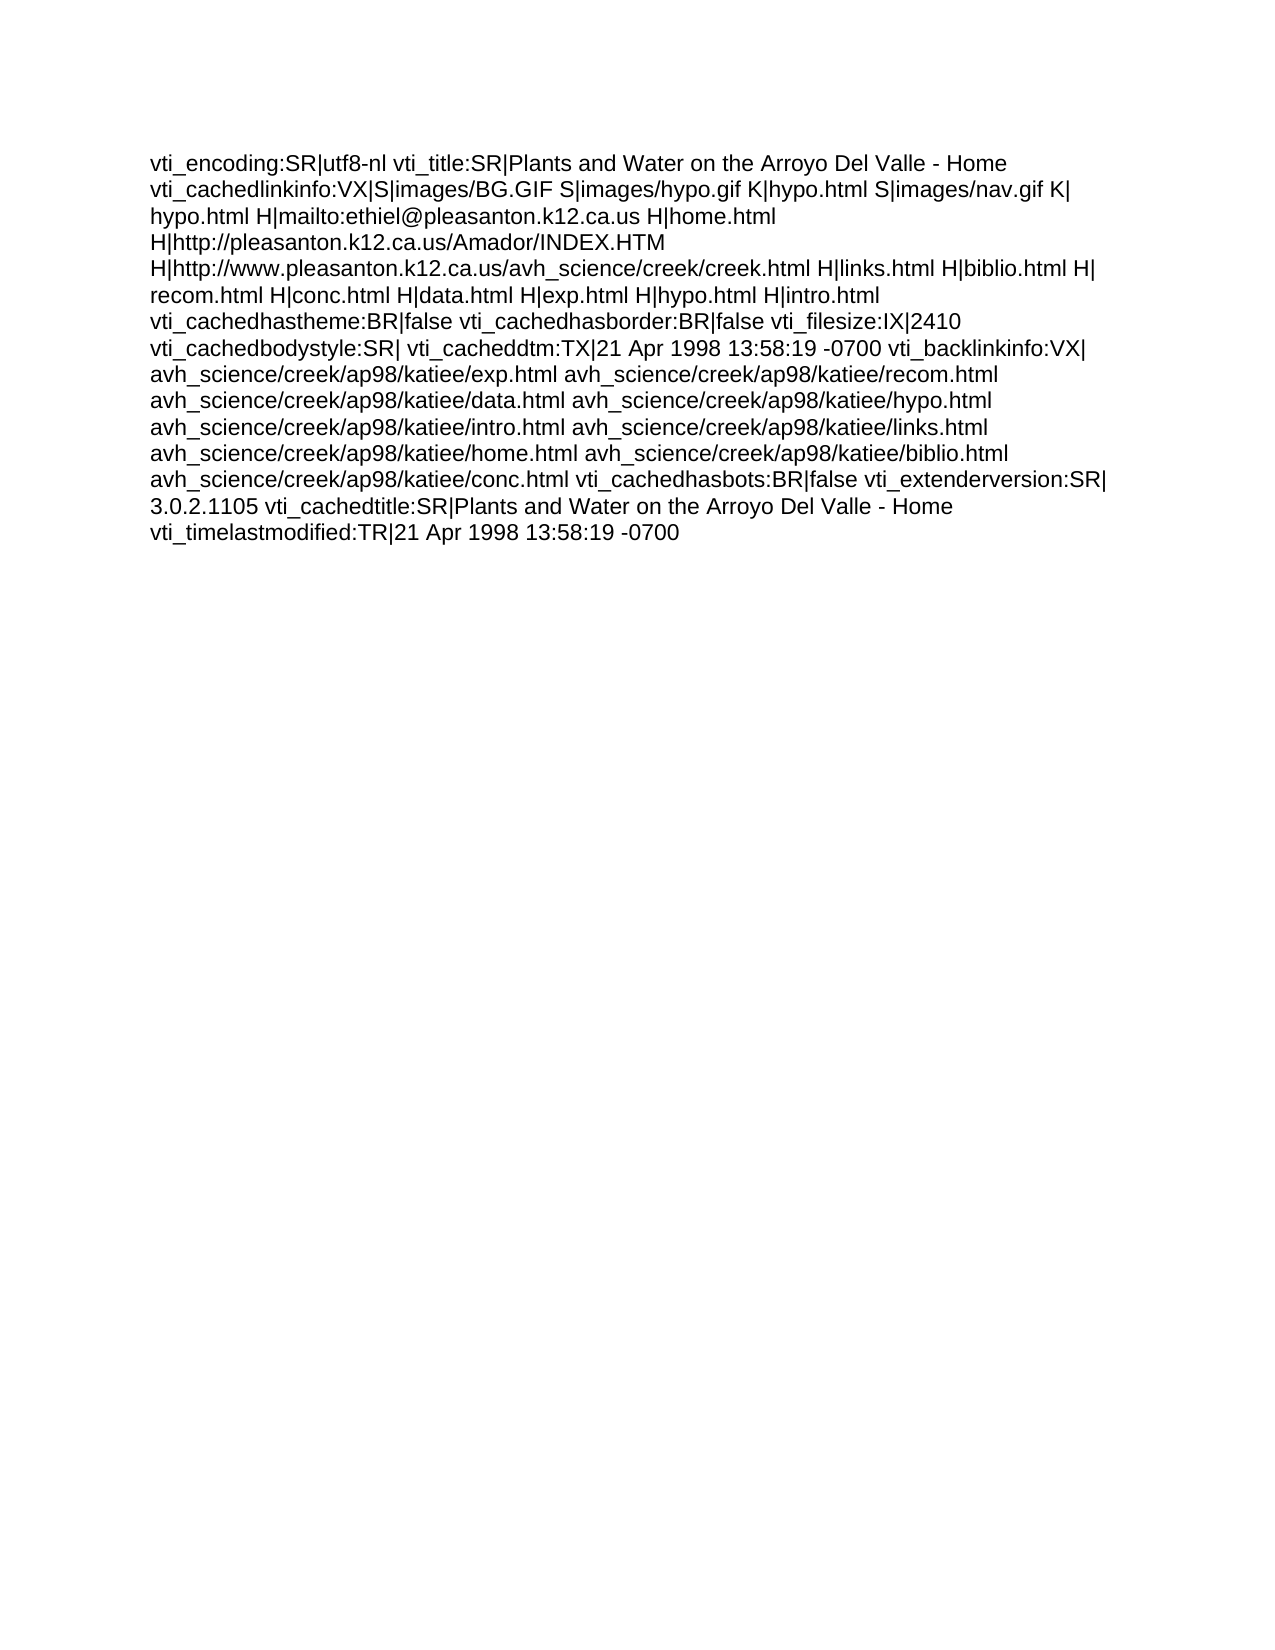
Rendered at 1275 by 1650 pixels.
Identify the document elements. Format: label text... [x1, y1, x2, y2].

text vti_encoding:SR|utf8-nl vti_title:SR|Plants and Water on the Arroyo Del Valle - Home vti_cachedlinkinfo:VX|S|images/BG.GIF S|images/hypo.gif K|hypo.html S|images/nav.gif K|hypo.html H|mailto:ethiel@pleasanton.k12.ca.us H|home.html H|http://pleasanton.k12.ca.us/Amador/INDEX.HTM H|http://www.pleasanton.k12.ca.us/avh_science/creek/creek.html H|links.html H|biblio.html H|recom.html H|conc.html H|data.html H|exp.html H|hypo.html H|intro.html vti_cachedhastheme:BR|false vti_cachedhasborder:BR|false vti_filesize:IX|2410 vti_cachedbodystyle:SR| vti_cacheddtm:TX|21 Apr 1998 13:58:19 -0700 vti_backlinkinfo:VX|avh_science/creek/ap98/katiee/exp.html avh_science/creek/ap98/katiee/recom.html avh_science/creek/ap98/katiee/data.html avh_science/creek/ap98/katiee/hypo.html avh_science/creek/ap98/katiee/intro.html avh_science/creek/ap98/katiee/links.html avh_science/creek/ap98/katiee/home.html avh_science/creek/ap98/katiee/biblio.html avh_science/creek/ap98/katiee/conc.html vti_cachedhasbots:BR|false vti_extenderversion:SR|3.0.2.1105 vti_cachedtitle:SR|Plants and Water on the Arroyo Del Valle - Home vti_timelastmodified:TR|21 Apr 1998 13:58:19 -0700 [150, 150, 1125, 545]
